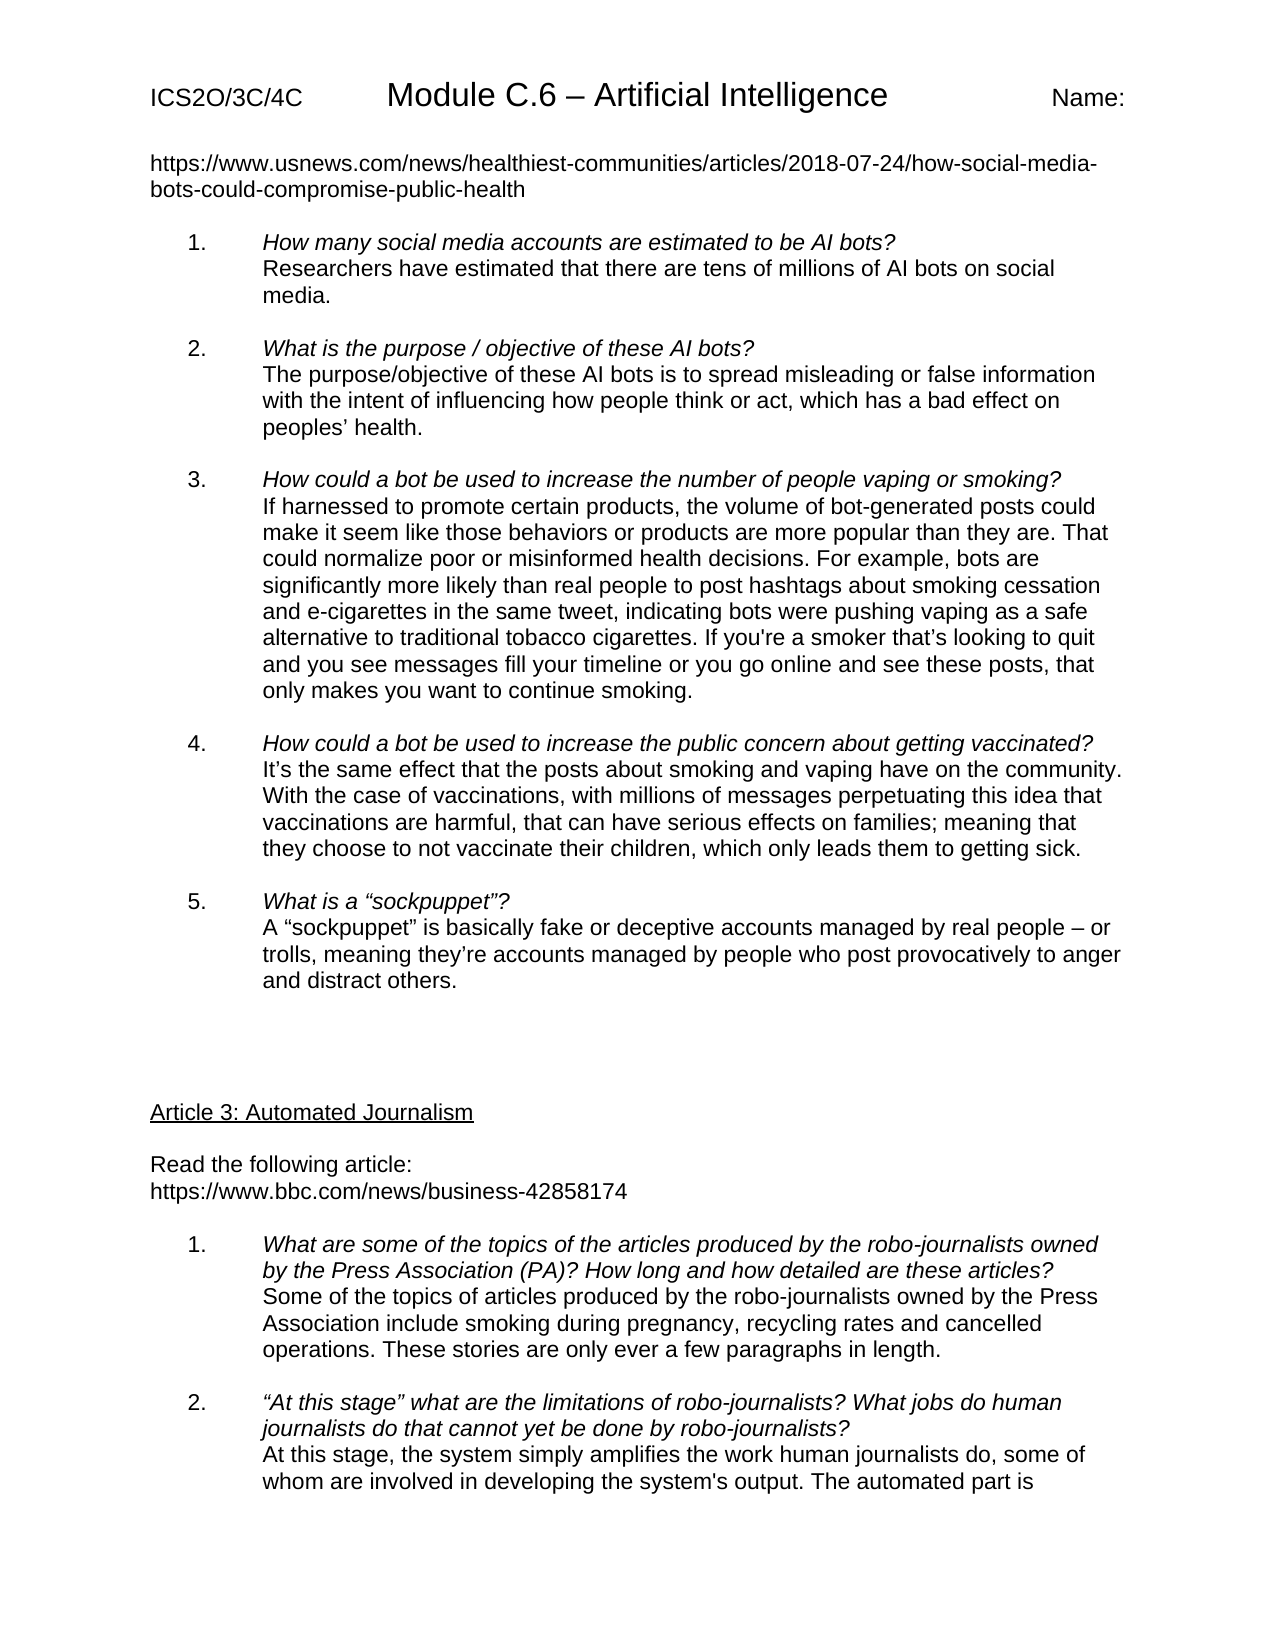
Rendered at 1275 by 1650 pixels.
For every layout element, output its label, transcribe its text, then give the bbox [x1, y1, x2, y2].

list What are some of the topics of the articles produced by the robo-journalists owned by the Press Association (PA)? How long and how detailed are these articles? [187, 1231, 1125, 1283]
list How could a bot be used to increase the public concern about getting vaccinated? [187, 730, 1125, 756]
text https://www.usnews.com/news/healthiest-communities/articles/2018-07-24/how-social-media-bots-could-compromise-public-health [150, 150, 1125, 203]
list Some of the topics of articles produced by the robo-journalists owned by the Press Association include smoking during pregnancy, recycling rates and cancelled operations. These stories are only ever a few paragraphs in length. [262, 1283, 1125, 1362]
list “At this stage” what are the limitations of robo-journalists? What jobs do human journalists do that cannot yet be done by robo-journalists? [187, 1389, 1125, 1441]
list It’s the same effect that the posts about smoking and vaping have on the community. With the case of vaccinations, with millions of messages perpetuating this idea that vaccinations are harmful, that can have serious effects on families; meaning that they choose to not vaccinate their children, which only leads them to getting sick. [262, 756, 1125, 862]
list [262, 1441, 1125, 1494]
text https://www.bbc.com/news/business-42858174 [150, 1178, 1125, 1204]
list If harnessed to promote certain products, the volume of bot-generated posts could make it seem like those behaviors or products are more popular than they are. That could normalize poor or misinformed health decisions. For example, bots are significantly more likely than real people to post hashtags about smoking cessation and e-cigarettes in the same tweet, indicating bots were pushing vaping as a safe alternative to traditional tobacco cigarettes. If you're a smoker that’s looking to quit and you see messages fill your timeline or you go online and see these posts, that only makes you want to continue smoking. [262, 493, 1125, 703]
list A “sockpuppet” is basically fake or deceptive accounts managed by real people – or trolls, meaning they’re accounts managed by people who post provocatively to anger and distract others. [262, 914, 1125, 993]
list How many social media accounts are estimated to be AI bots? [187, 229, 1125, 255]
list What is the purpose / objective of these AI bots? [187, 334, 1125, 361]
list Researchers have estimated that there are tens of millions of AI bots on social media. [262, 255, 1125, 308]
list What is a “sockpuppet”? [187, 888, 1125, 914]
list How could a bot be used to increase the number of people vaping or smoking? [187, 466, 1125, 493]
text Article 3: Automated Journalism [150, 1099, 1125, 1125]
list The purpose/objective of these AI bots is to spread misleading or false information with the intent of influencing how people think or act, which has a bad effect on peoples’ health. [262, 361, 1125, 440]
text Read the following article: [150, 1151, 1125, 1178]
